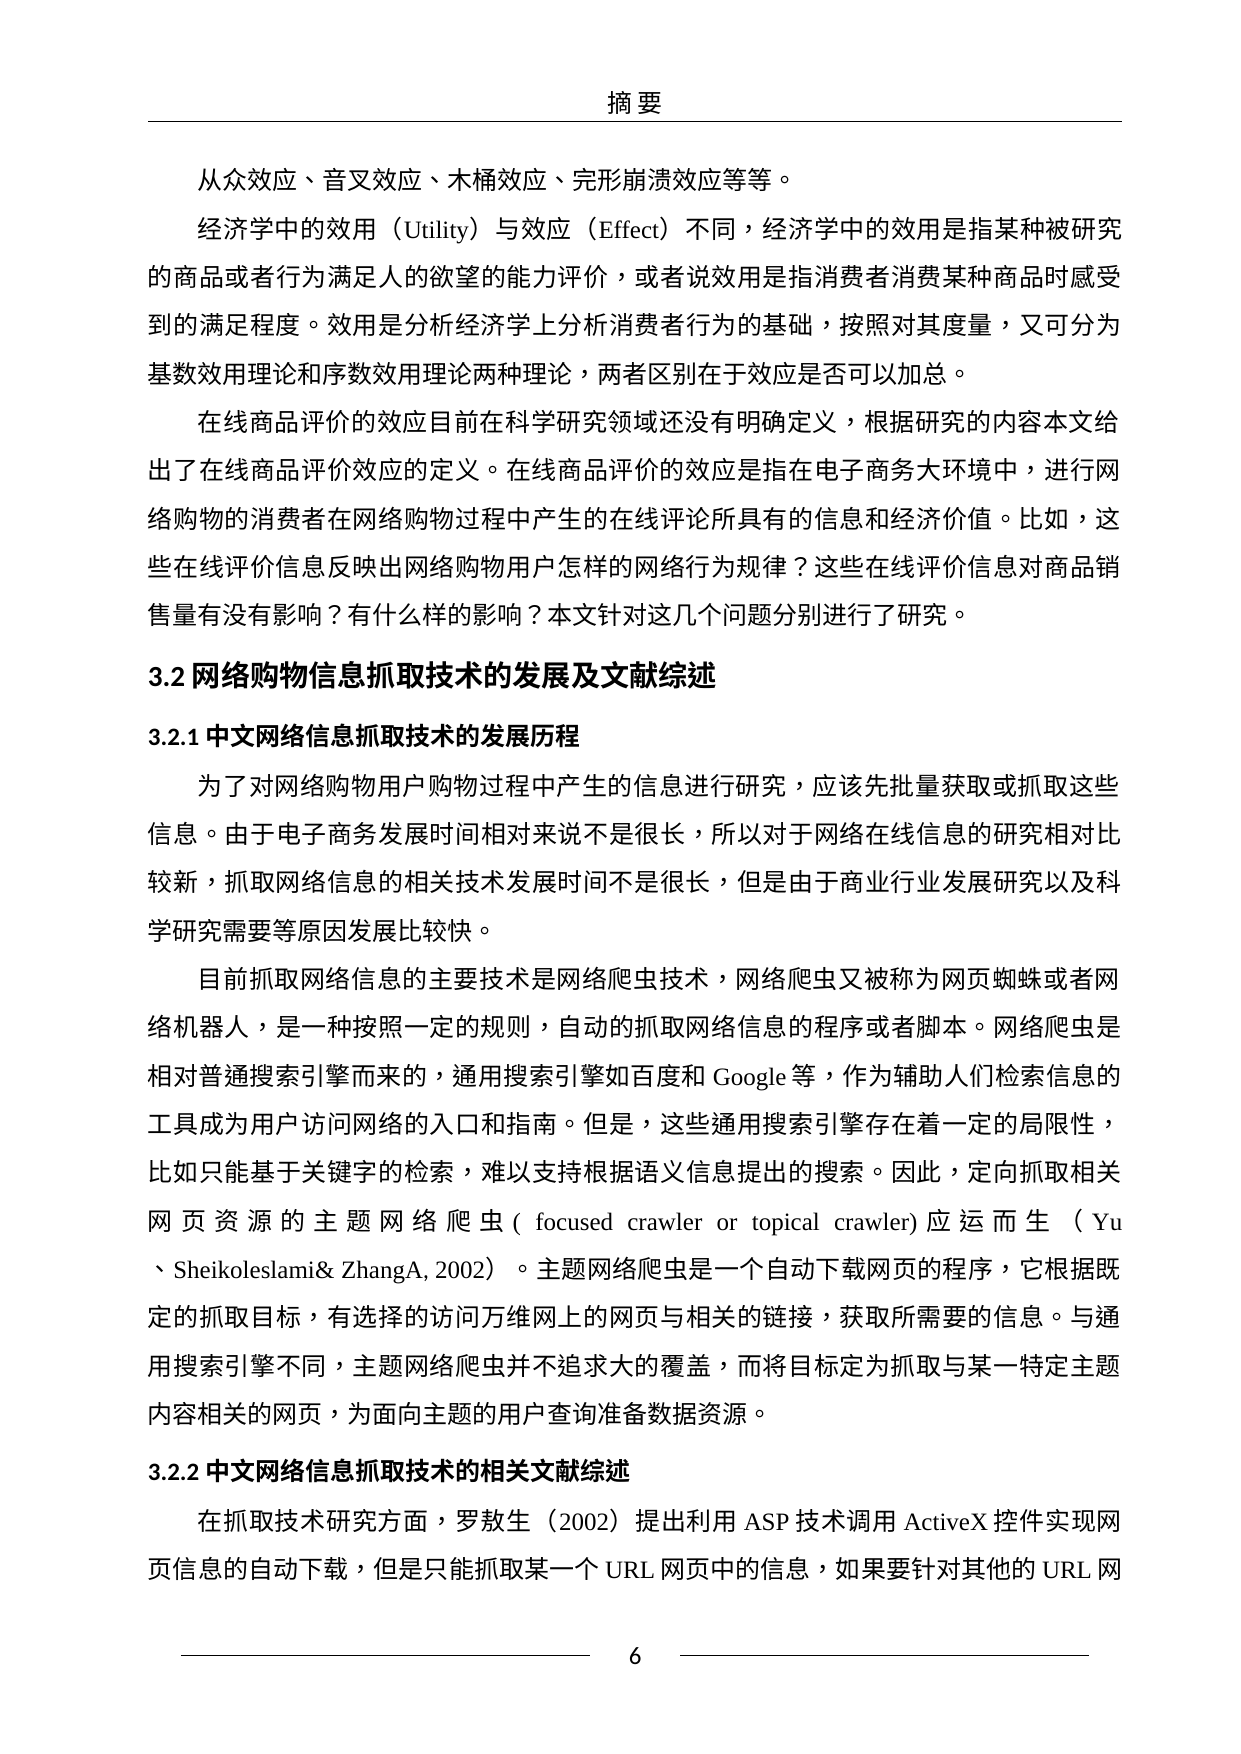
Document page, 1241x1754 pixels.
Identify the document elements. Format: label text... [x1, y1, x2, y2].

subtitle 3.2 网络购物信息抓取技术的发展及文献综述 [148, 655, 1122, 695]
text 经济学中的效用（Utility）与效应（Effect）不同，经济学中的效用是指某种被研究的商品或者行为满足人的欲望的能力评价，或者说效用是指消费者消费某种商品时感受到的满足程度。效用是分析经济学上分析消费者行为的基础，按照对其度量，又可分为基数效用理论和序数效用理论两种理论，两者区别在于效应是否可以加总。 [148, 196, 1122, 389]
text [148, 1488, 1122, 1584]
text 从众效应、音叉效应、木桶效应、完形崩溃效应等等。 [148, 148, 1122, 196]
text 为了对网络购物用户购物过程中产生的信息进行研究，应该先批量获取或抓取这些信息。由于电子商务发展时间相对来说不是很长，所以对于网络在线信息的研究相对比较新，抓取网络信息的相关技术发展时间不是很长，但是由于商业行业发展研究以及科学研究需要等原因发展比较快。 [148, 753, 1122, 946]
subtitle 3.2.1 中文网络信息抓取技术的发展历程 [148, 719, 1122, 753]
subtitle 3.2.2 中文网络信息抓取技术的相关文献综述 [148, 1454, 1122, 1488]
text 目前抓取网络信息的主要技术是网络爬虫技术，网络爬虫又被称为网页蜘蛛或者网络机器人，是一种按照一定的规则，自动的抓取网络信息的程序或者脚本。网络爬虫是相对普通搜索引擎而来的，通用搜索引擎如百度和Google等，作为辅助人们检索信息的工具成为用户访问网络的入口和指南。但是，这些通用搜索引擎存在着一定的局限性，比如只能基于关键字的检索，难以支持根据语义信息提出的搜索。因此，定向抓取相关网页资源的主题网络爬虫( focused crawler or topical crawler)应运而生（Yu 、Sheikoleslami& ZhangA, 2002）。主题网络爬虫是一个自动下载网页的程序，它根据既定的抓取目标，有选择的访问万维网上的网页与相关的链接，获取所需要的信息。与通用搜索引擎不同，主题网络爬虫并不追求大的覆盖，而将目标定为抓取与某一特定主题内容相关的网页，为面向主题的用户查询准备数据资源。 [148, 946, 1122, 1430]
text 在线商品评价的效应目前在科学研究领域还没有明确定义，根据研究的内容本文给出了在线商品评价效应的定义。在线商品评价的效应是指在电子商务大环境中，进行网络购物的消费者在网络购物过程中产生的在线评论所具有的信息和经济价值。比如，这些在线评价信息反映出网络购物用户怎样的网络行为规律？这些在线评价信息对商品销售量有没有影响？有什么样的影响？本文针对这几个问题分别进行了研究。 [148, 389, 1122, 631]
